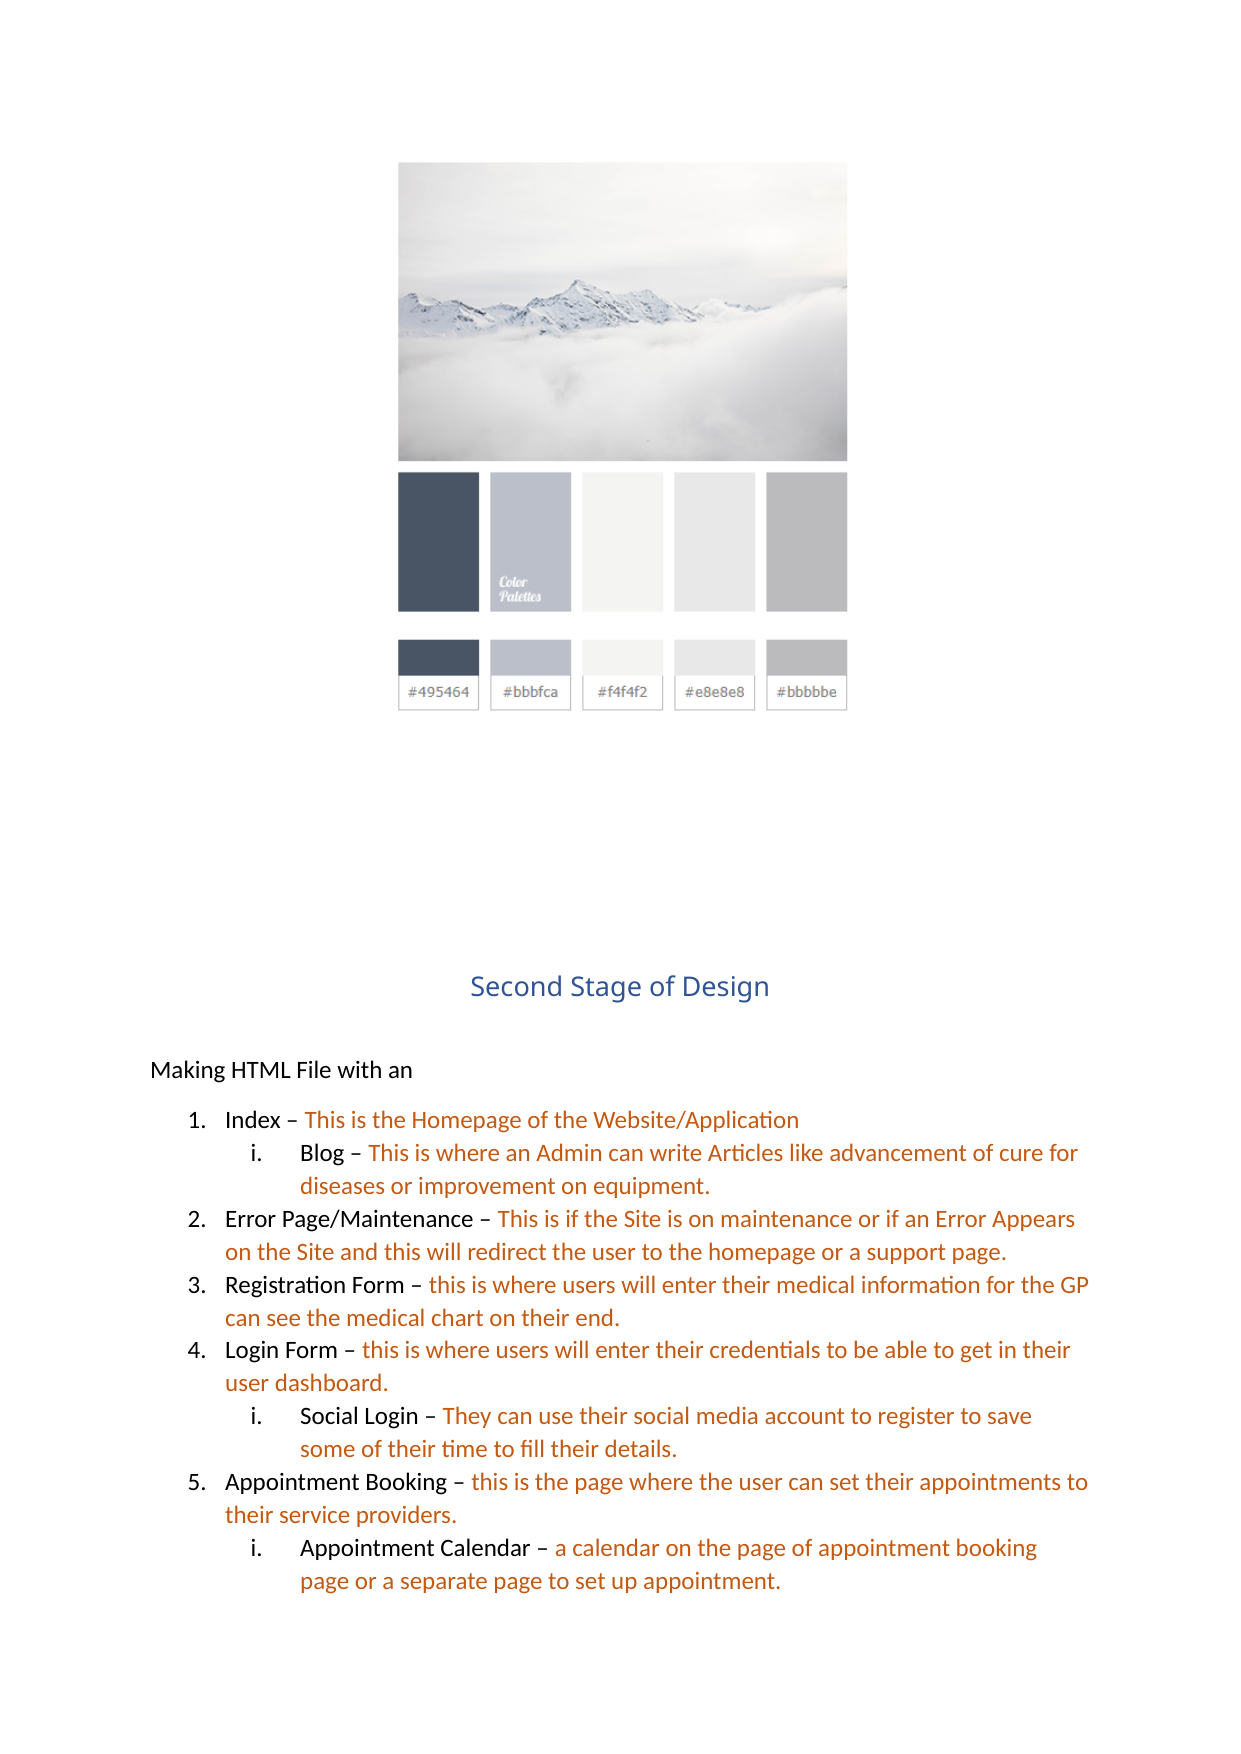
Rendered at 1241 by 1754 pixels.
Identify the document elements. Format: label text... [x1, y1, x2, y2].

text Making HTML File with an [150, 1054, 1090, 1085]
list Registration Form – this is where users will enter their medical information for the GP can see the medical chart on their end. [187, 1269, 1090, 1332]
list Appointment Booking – this is the page where the user can set their appointments to their service providers. [187, 1466, 1090, 1530]
list Login Form – this is where users will enter their credentials to be able to get in their user dashboard. [187, 1334, 1090, 1398]
list Error Page/Maintenance – This is if the Site is on maintenance or if an Error Appears on the Site and this will redirect the user to the homepage or a support page. [187, 1203, 1090, 1266]
picture [377, 150, 863, 733]
list Appointment Calendar – a calendar on the page of appointment booking page or a separate page to set up appointment. [262, 1532, 1090, 1596]
list Index – This is the Homepage of the Website/Application [187, 1104, 1090, 1135]
list Social Login – They can use their social media account to register to save some of their time to fill their details. [262, 1400, 1090, 1464]
subtitle Second Stage of Design [150, 968, 1090, 1005]
list Blog – This is where an Admin can write Articles like advancement of cure for diseases or improvement on equipment. [262, 1137, 1090, 1201]
